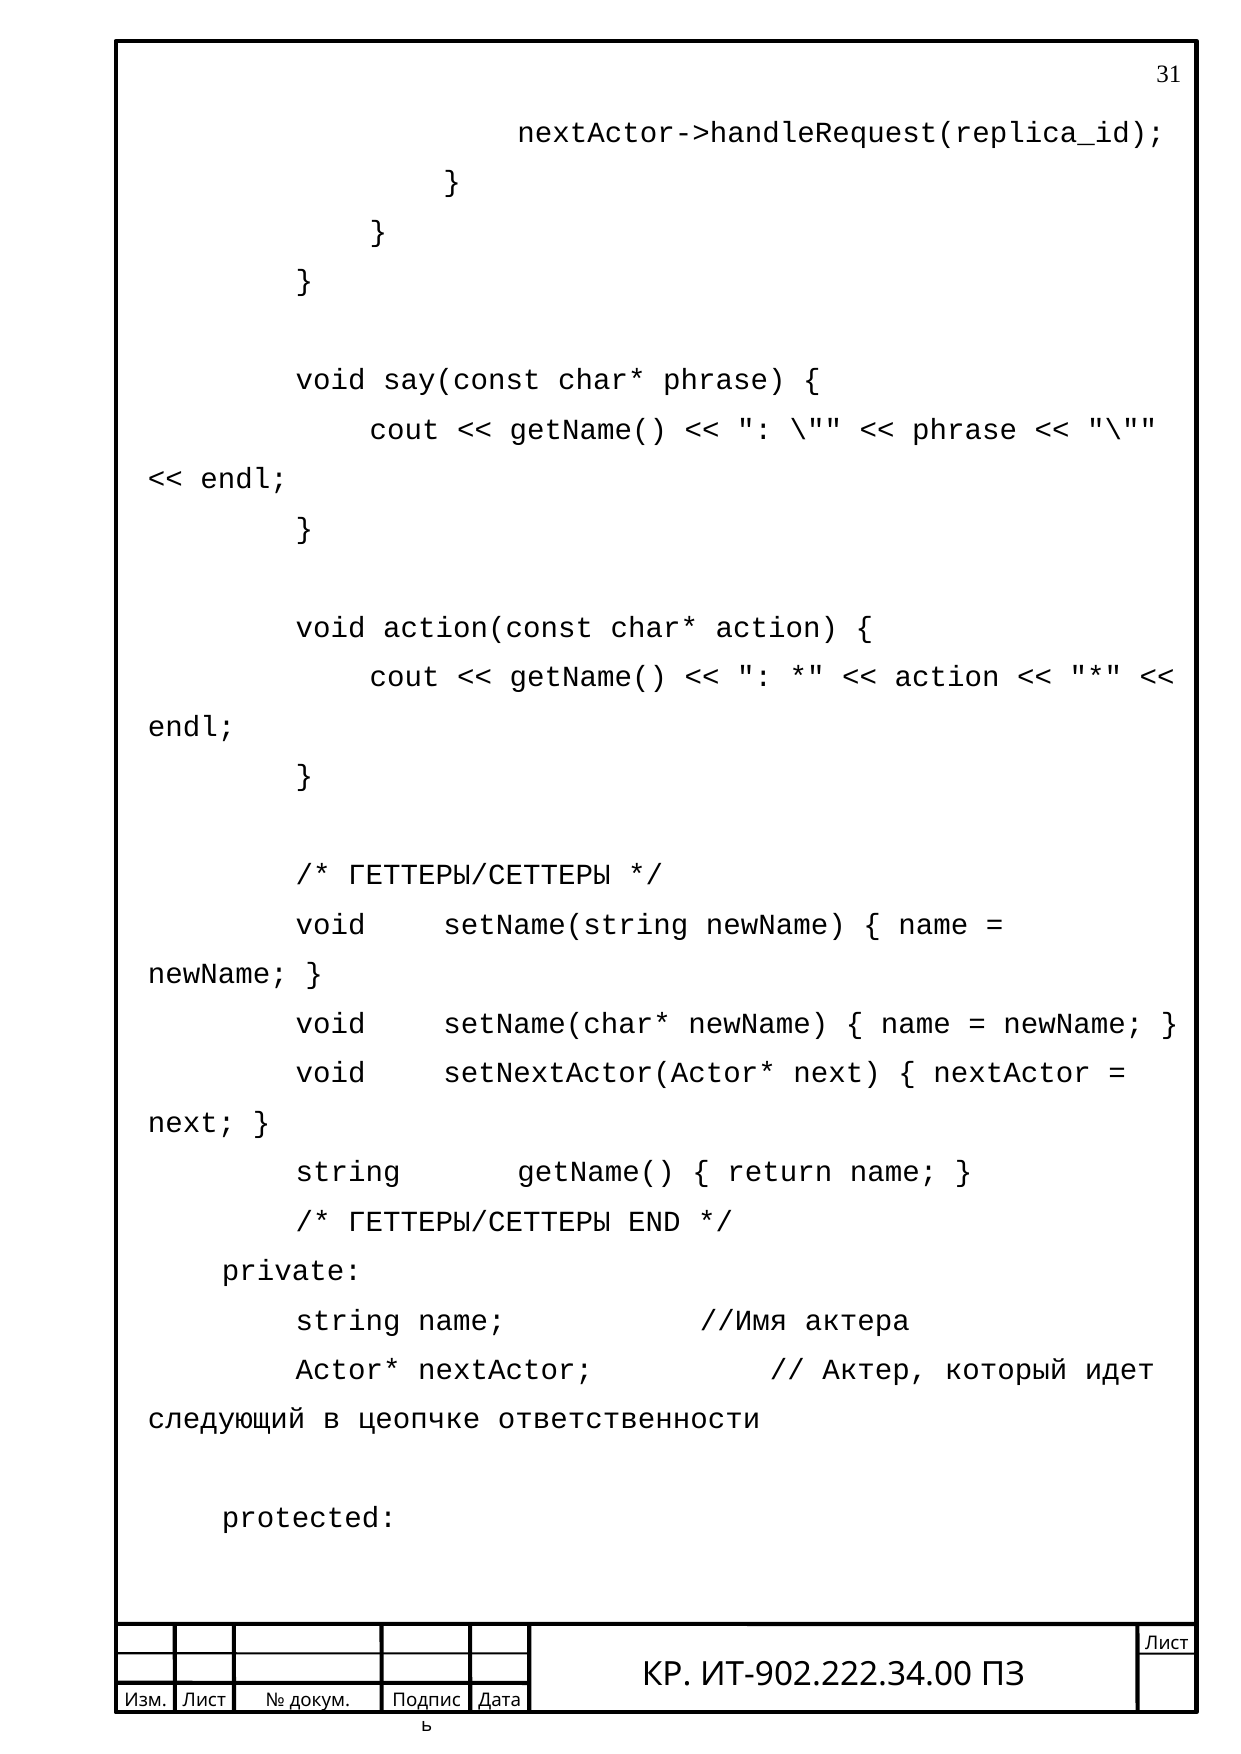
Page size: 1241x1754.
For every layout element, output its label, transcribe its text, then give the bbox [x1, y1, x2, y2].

text cout << getName() << ": \"" << phrase << "\"" << endl; [148, 415, 1181, 497]
text string getName() { return name; } [148, 1157, 1181, 1190]
text void action(const char* action) { [148, 613, 1181, 646]
text void say(const char* phrase) { [148, 366, 1181, 398]
text cout << getName() << ": *" << action << "*" << endl; [148, 662, 1181, 745]
text protected: [148, 1503, 1181, 1537]
text /* ГЕТТЕРЫ/СЕТТЕРЫ END */ [148, 1207, 1181, 1240]
text void setName(char* newName) { name = newName; } [148, 1009, 1181, 1042]
text } [148, 514, 1181, 547]
text private: [148, 1256, 1181, 1289]
text } [148, 267, 1181, 299]
text } [148, 168, 1181, 201]
text } [148, 217, 1181, 250]
text } [148, 761, 1181, 794]
text void setNextActor(Actor* next) { nextActor = next; } [148, 1058, 1181, 1141]
text /* ГЕТТЕРЫ/СЕТТЕРЫ */ [148, 860, 1181, 893]
text void setName(string newName) { name = newName; } [148, 910, 1181, 992]
text Actor* nextActor; // Актер, который идет следующий в цеопчке ответственности [148, 1355, 1181, 1438]
text nextActor->handleRequest(replica_id); [148, 118, 1181, 151]
text string name; //Имя актера [148, 1306, 1181, 1339]
